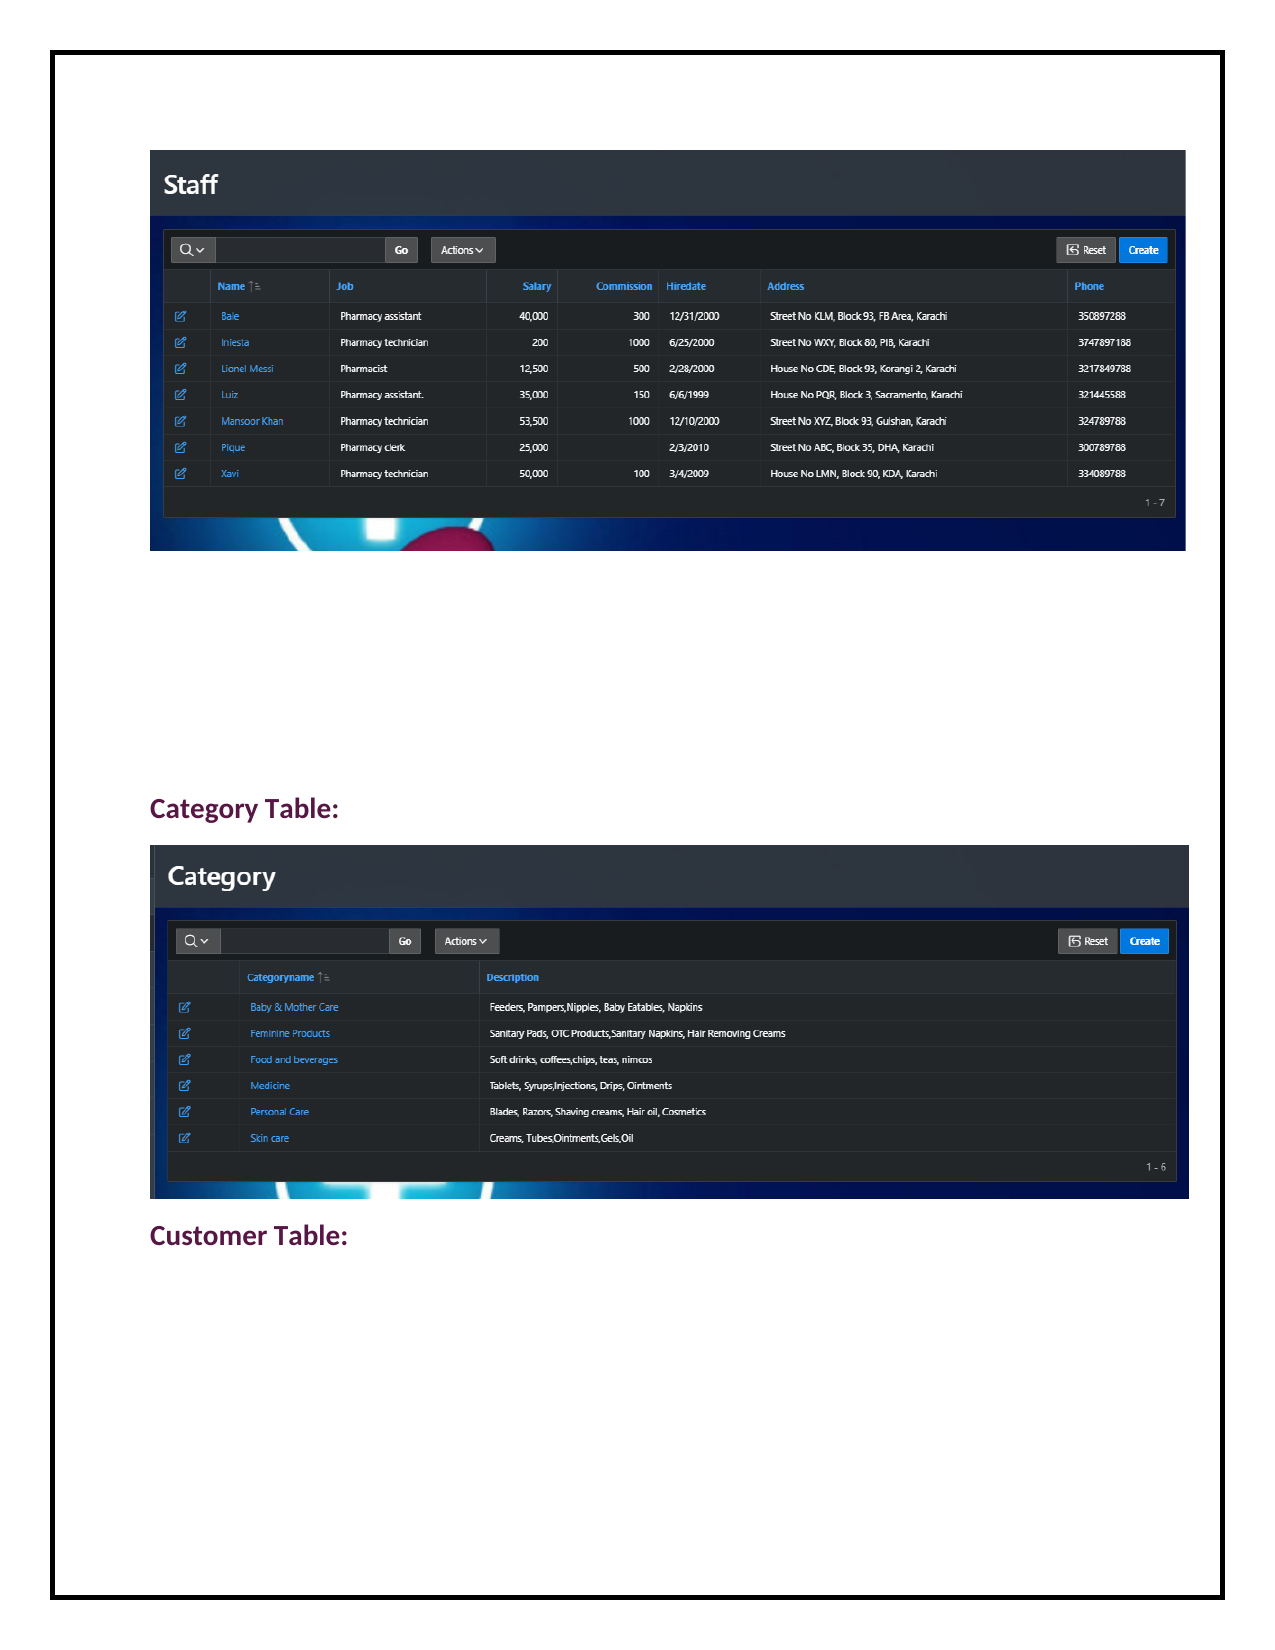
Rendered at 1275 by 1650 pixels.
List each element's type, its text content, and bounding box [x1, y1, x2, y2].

picture [328, 540, 337, 551]
text Category Table: [150, 790, 1125, 825]
text Customer Table: [150, 1217, 1125, 1253]
picture [150, 845, 1189, 1199]
picture [150, 150, 1186, 551]
